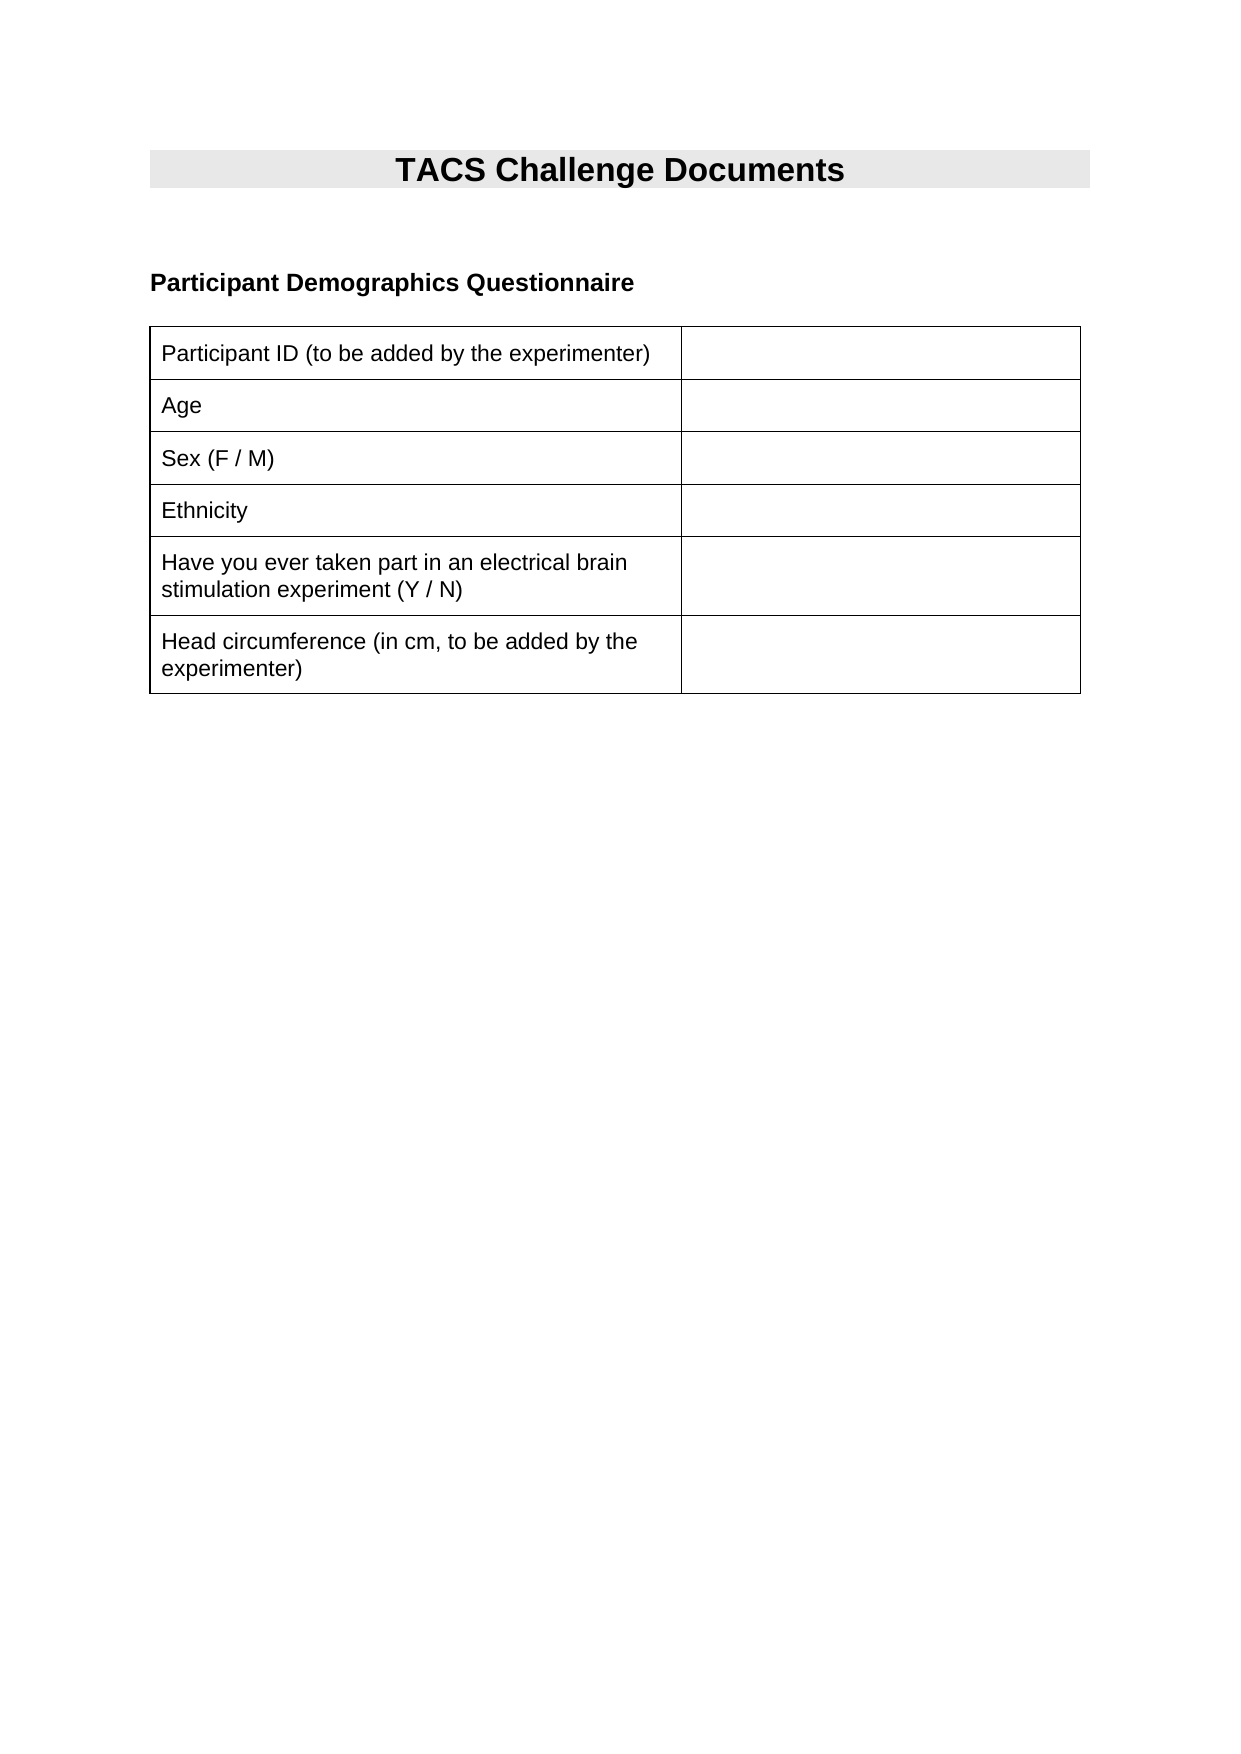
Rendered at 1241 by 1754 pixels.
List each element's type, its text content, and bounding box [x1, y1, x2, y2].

table_cell [682, 432, 1080, 483]
table_cell [682, 485, 1080, 536]
table_cell [682, 616, 1080, 693]
table_cell [682, 537, 1080, 614]
table_cell Head circumference (in cm, to be added by the experimenter) [151, 616, 681, 693]
table_cell Ethnicity [151, 485, 681, 536]
text Participant Demographics Questionnaire [150, 268, 1090, 297]
table_cell [682, 380, 1080, 431]
table_header Participant ID (to be added by the experimenter) [151, 327, 681, 379]
table_header [682, 327, 1080, 379]
table_cell Age [151, 380, 681, 431]
table_cell Have you ever taken part in an electrical brain stimulation experiment (Y / N) [151, 537, 681, 614]
table_cell Sex (F / M) [151, 432, 681, 483]
text TACS Challenge Documents [150, 150, 1090, 188]
